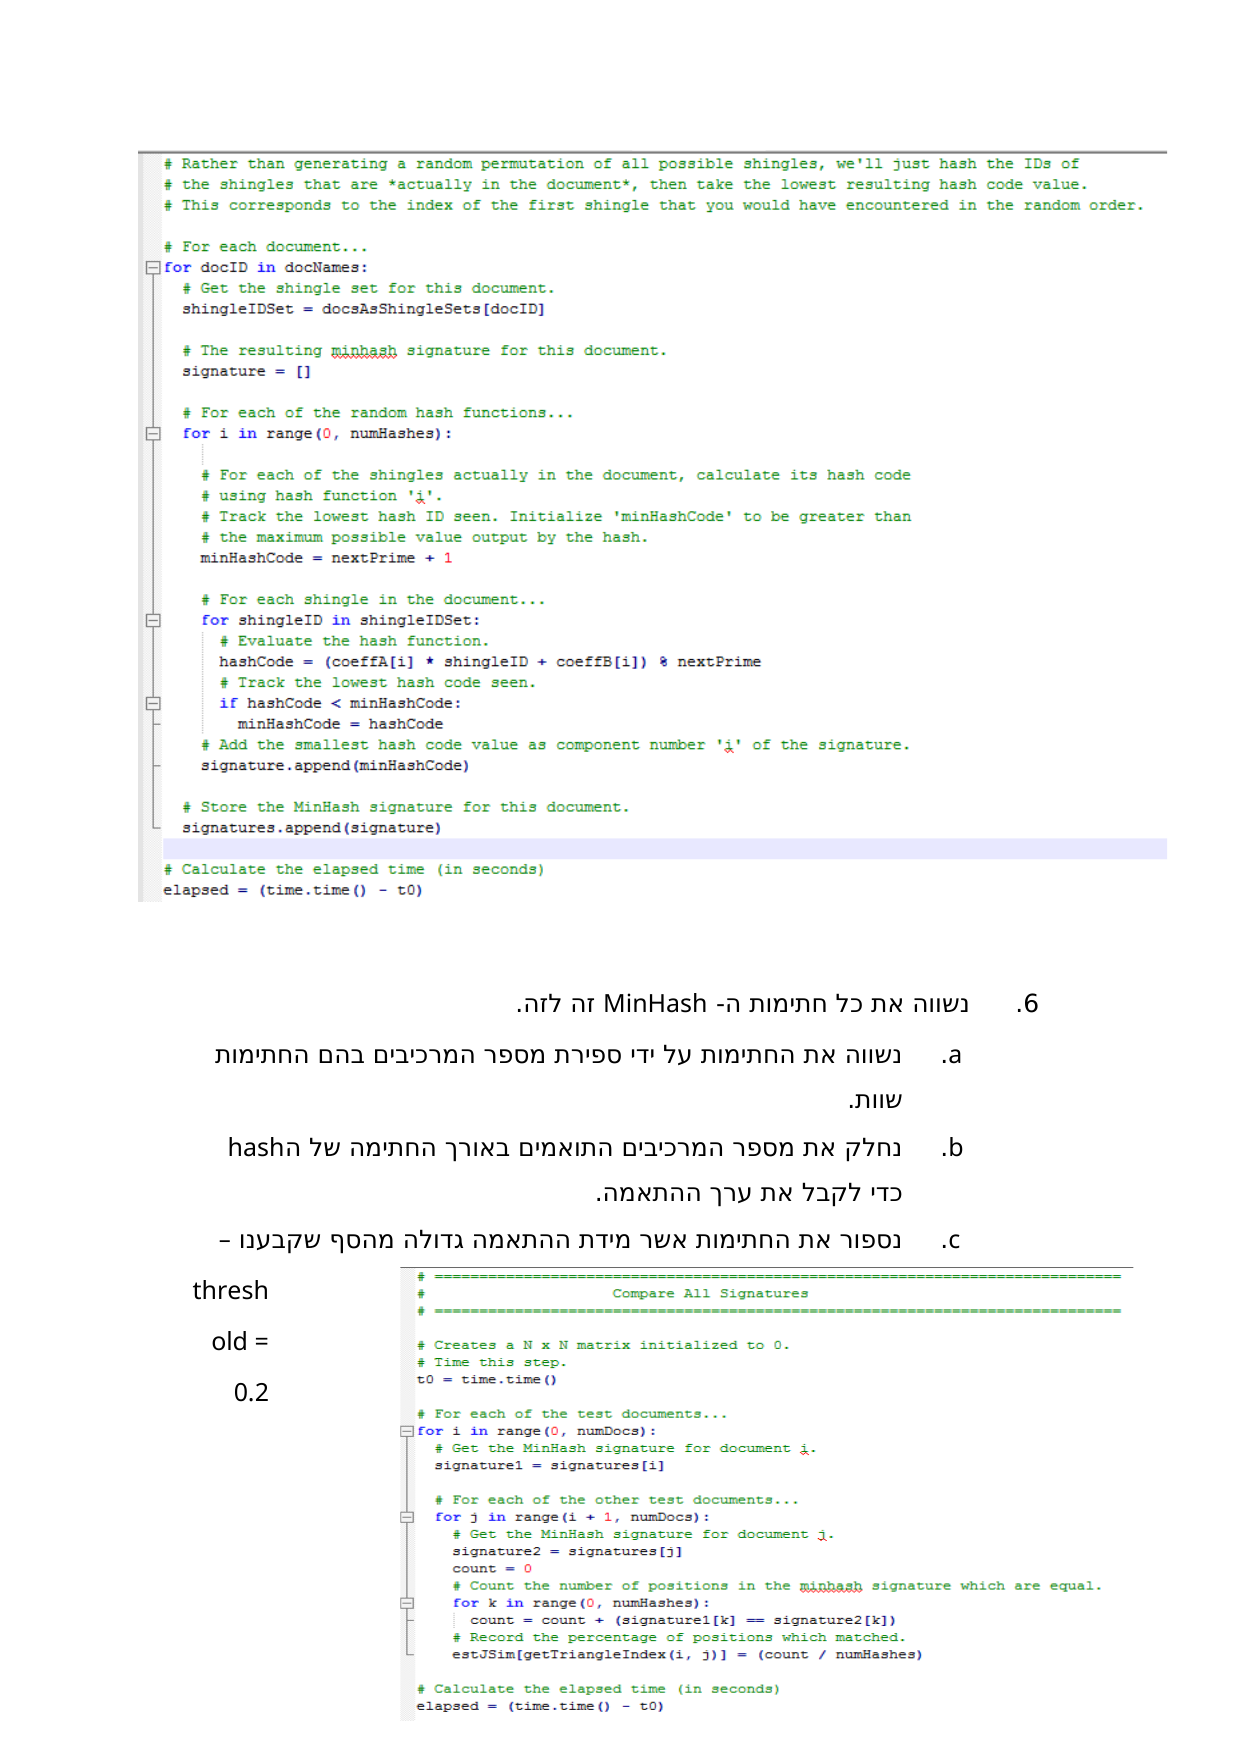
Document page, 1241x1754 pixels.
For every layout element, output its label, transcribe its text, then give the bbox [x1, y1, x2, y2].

list נשווה את החתימות על ידי ספירת מספר המרכיבים בהם החתימות שוות. [187, 1037, 940, 1115]
list נשווה את כל חתימות ה- MinHash זה לזה. [187, 986, 1015, 1020]
picture [138, 150, 1168, 902]
list נספור את החתימות אשר מידת ההתאמה גדולה מהסף שקבענו – threshold = 0.2 [187, 1222, 940, 1409]
picture [400, 1267, 1134, 1721]
list נחלק את מספר המרכיבים התואמים באורך החתימה של הhash כדי לקבל את ערך ההתאמה. [187, 1129, 940, 1207]
